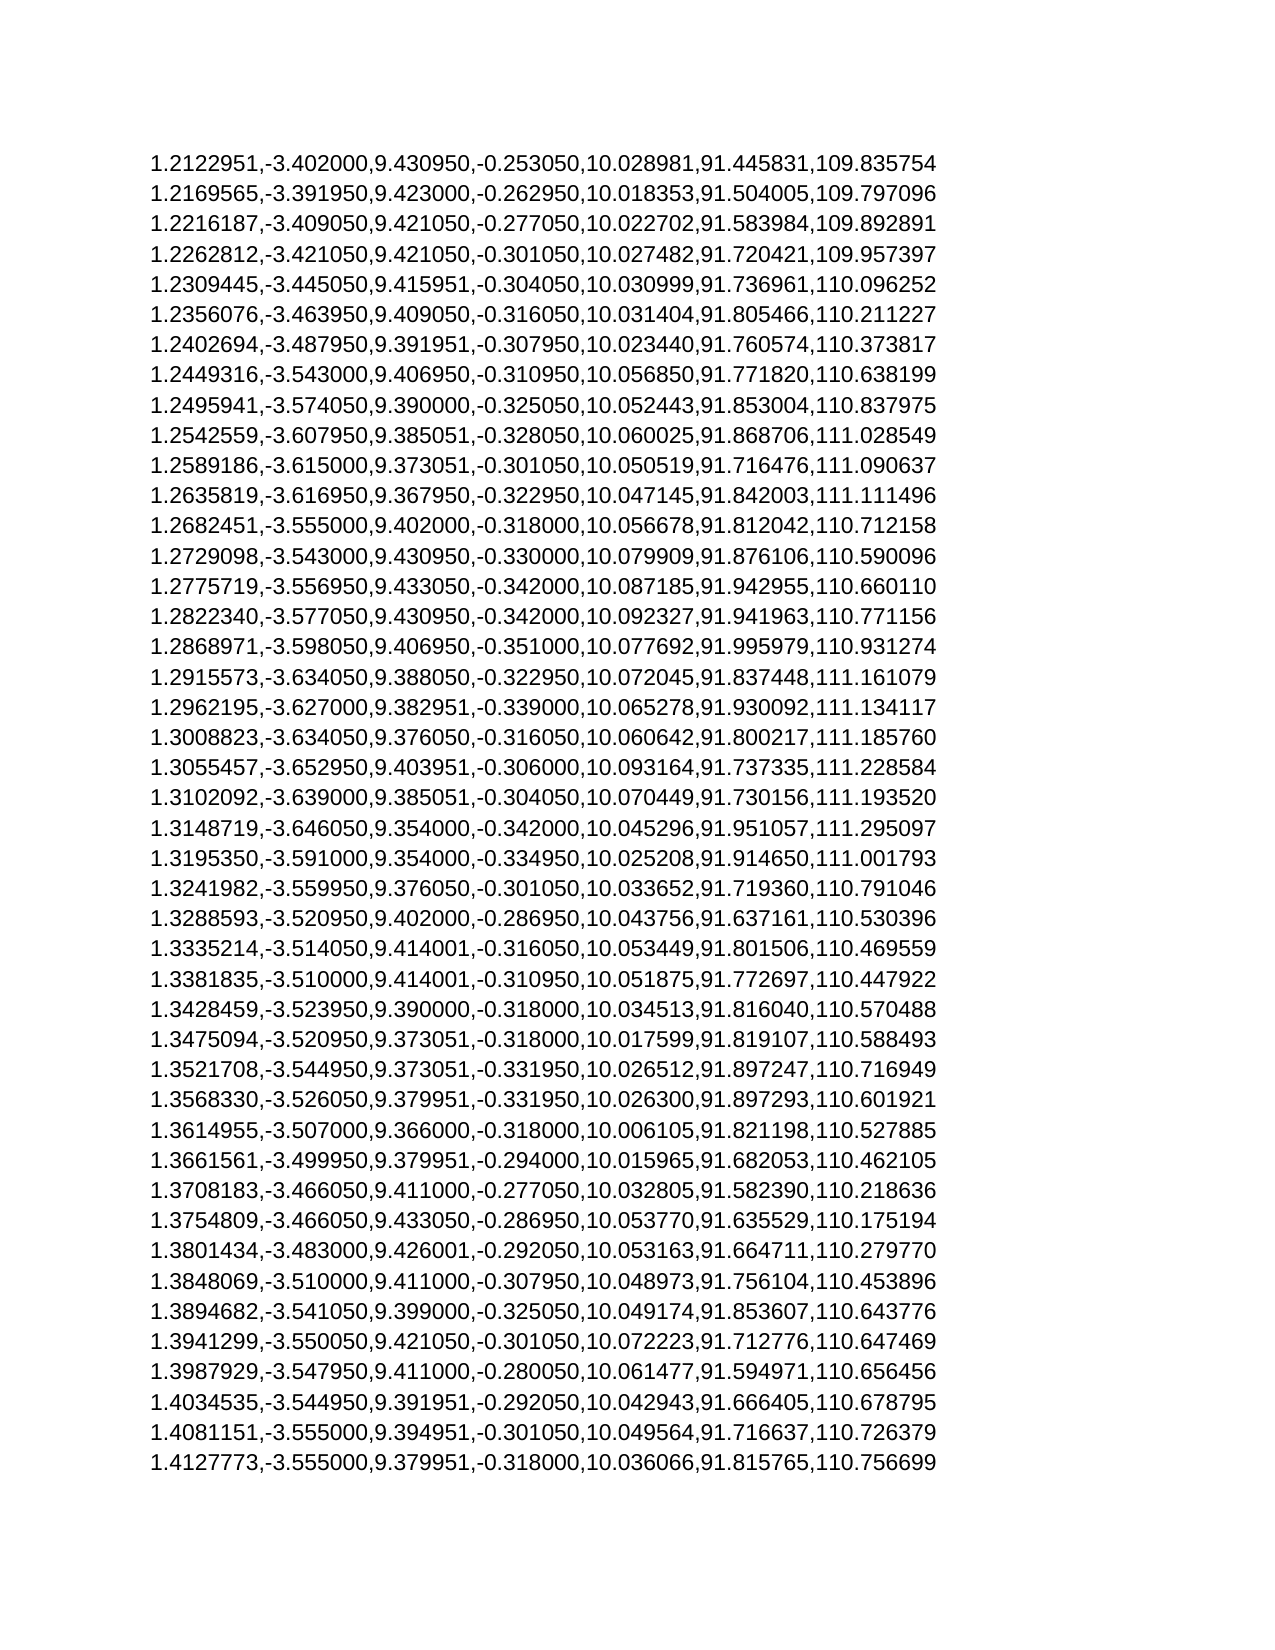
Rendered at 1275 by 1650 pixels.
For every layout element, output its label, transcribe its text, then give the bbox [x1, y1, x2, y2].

text 1.2169565,-3.391950,9.423000,-0.262950,10.018353,91.504005,109.797096 [150, 180, 1125, 207]
text 1.2449316,-3.543000,9.406950,-0.310950,10.056850,91.771820,110.638199 [150, 361, 1125, 388]
text 1.2495941,-3.574050,9.390000,-0.325050,10.052443,91.853004,110.837975 [150, 392, 1125, 418]
text 1.3661561,-3.499950,9.379951,-0.294000,10.015965,91.682053,110.462105 [150, 1147, 1125, 1173]
text 1.2542559,-3.607950,9.385051,-0.328050,10.060025,91.868706,111.028549 [150, 422, 1125, 448]
text 1.2822340,-3.577050,9.430950,-0.342000,10.092327,91.941963,110.771156 [150, 603, 1125, 629]
text 1.3987929,-3.547950,9.411000,-0.280050,10.061477,91.594971,110.656456 [150, 1358, 1125, 1385]
text 1.2635819,-3.616950,9.367950,-0.322950,10.047145,91.842003,111.111496 [150, 482, 1125, 509]
text 1.2729098,-3.543000,9.430950,-0.330000,10.079909,91.876106,110.590096 [150, 543, 1125, 569]
text 1.2775719,-3.556950,9.433050,-0.342000,10.087185,91.942955,110.660110 [150, 573, 1125, 599]
text 1.2356076,-3.463950,9.409050,-0.316050,10.031404,91.805466,110.211227 [150, 301, 1125, 327]
text 1.2262812,-3.421050,9.421050,-0.301050,10.027482,91.720421,109.957397 [150, 241, 1125, 267]
text 1.2402694,-3.487950,9.391951,-0.307950,10.023440,91.760574,110.373817 [150, 331, 1125, 358]
text 1.2868971,-3.598050,9.406950,-0.351000,10.077692,91.995979,110.931274 [150, 633, 1125, 660]
text 1.3894682,-3.541050,9.399000,-0.325050,10.049174,91.853607,110.643776 [150, 1298, 1125, 1324]
text 1.3568330,-3.526050,9.379951,-0.331950,10.026300,91.897293,110.601921 [150, 1086, 1125, 1113]
text 1.3288593,-3.520950,9.402000,-0.286950,10.043756,91.637161,110.530396 [150, 905, 1125, 932]
text 1.4081151,-3.555000,9.394951,-0.301050,10.049564,91.716637,110.726379 [150, 1419, 1125, 1445]
text 1.3102092,-3.639000,9.385051,-0.304050,10.070449,91.730156,111.193520 [150, 784, 1125, 811]
text 1.3521708,-3.544950,9.373051,-0.331950,10.026512,91.897247,110.716949 [150, 1056, 1125, 1083]
text 1.3614955,-3.507000,9.366000,-0.318000,10.006105,91.821198,110.527885 [150, 1117, 1125, 1143]
text 1.4127773,-3.555000,9.379951,-0.318000,10.036066,91.815765,110.756699 [150, 1449, 1125, 1475]
text 1.3195350,-3.591000,9.354000,-0.334950,10.025208,91.914650,111.001793 [150, 845, 1125, 871]
text 1.4034535,-3.544950,9.391951,-0.292050,10.042943,91.666405,110.678795 [150, 1388, 1125, 1415]
text 1.2962195,-3.627000,9.382951,-0.339000,10.065278,91.930092,111.134117 [150, 694, 1125, 720]
text 1.3148719,-3.646050,9.354000,-0.342000,10.045296,91.951057,111.295097 [150, 814, 1125, 841]
text 1.3008823,-3.634050,9.376050,-0.316050,10.060642,91.800217,111.185760 [150, 724, 1125, 750]
text 1.3801434,-3.483000,9.426001,-0.292050,10.053163,91.664711,110.279770 [150, 1237, 1125, 1264]
text 1.3708183,-3.466050,9.411000,-0.277050,10.032805,91.582390,110.218636 [150, 1177, 1125, 1203]
text 1.2216187,-3.409050,9.421050,-0.277050,10.022702,91.583984,109.892891 [150, 210, 1125, 237]
text 1.3428459,-3.523950,9.390000,-0.318000,10.034513,91.816040,110.570488 [150, 996, 1125, 1022]
text 1.2682451,-3.555000,9.402000,-0.318000,10.056678,91.812042,110.712158 [150, 512, 1125, 539]
text 1.3055457,-3.652950,9.403951,-0.306000,10.093164,91.737335,111.228584 [150, 754, 1125, 781]
text 1.3754809,-3.466050,9.433050,-0.286950,10.053770,91.635529,110.175194 [150, 1207, 1125, 1234]
text 1.3381835,-3.510000,9.414001,-0.310950,10.051875,91.772697,110.447922 [150, 966, 1125, 992]
text 1.3941299,-3.550050,9.421050,-0.301050,10.072223,91.712776,110.647469 [150, 1328, 1125, 1354]
text 1.3848069,-3.510000,9.411000,-0.307950,10.048973,91.756104,110.453896 [150, 1268, 1125, 1294]
text 1.3475094,-3.520950,9.373051,-0.318000,10.017599,91.819107,110.588493 [150, 1026, 1125, 1052]
text 1.2589186,-3.615000,9.373051,-0.301050,10.050519,91.716476,111.090637 [150, 452, 1125, 478]
text 1.2122951,-3.402000,9.430950,-0.253050,10.028981,91.445831,109.835754 [150, 150, 1125, 176]
text 1.2309445,-3.445050,9.415951,-0.304050,10.030999,91.736961,110.096252 [150, 271, 1125, 297]
text 1.2915573,-3.634050,9.388050,-0.322950,10.072045,91.837448,111.161079 [150, 663, 1125, 690]
text 1.3335214,-3.514050,9.414001,-0.316050,10.053449,91.801506,110.469559 [150, 935, 1125, 962]
text 1.3241982,-3.559950,9.376050,-0.301050,10.033652,91.719360,110.791046 [150, 875, 1125, 901]
